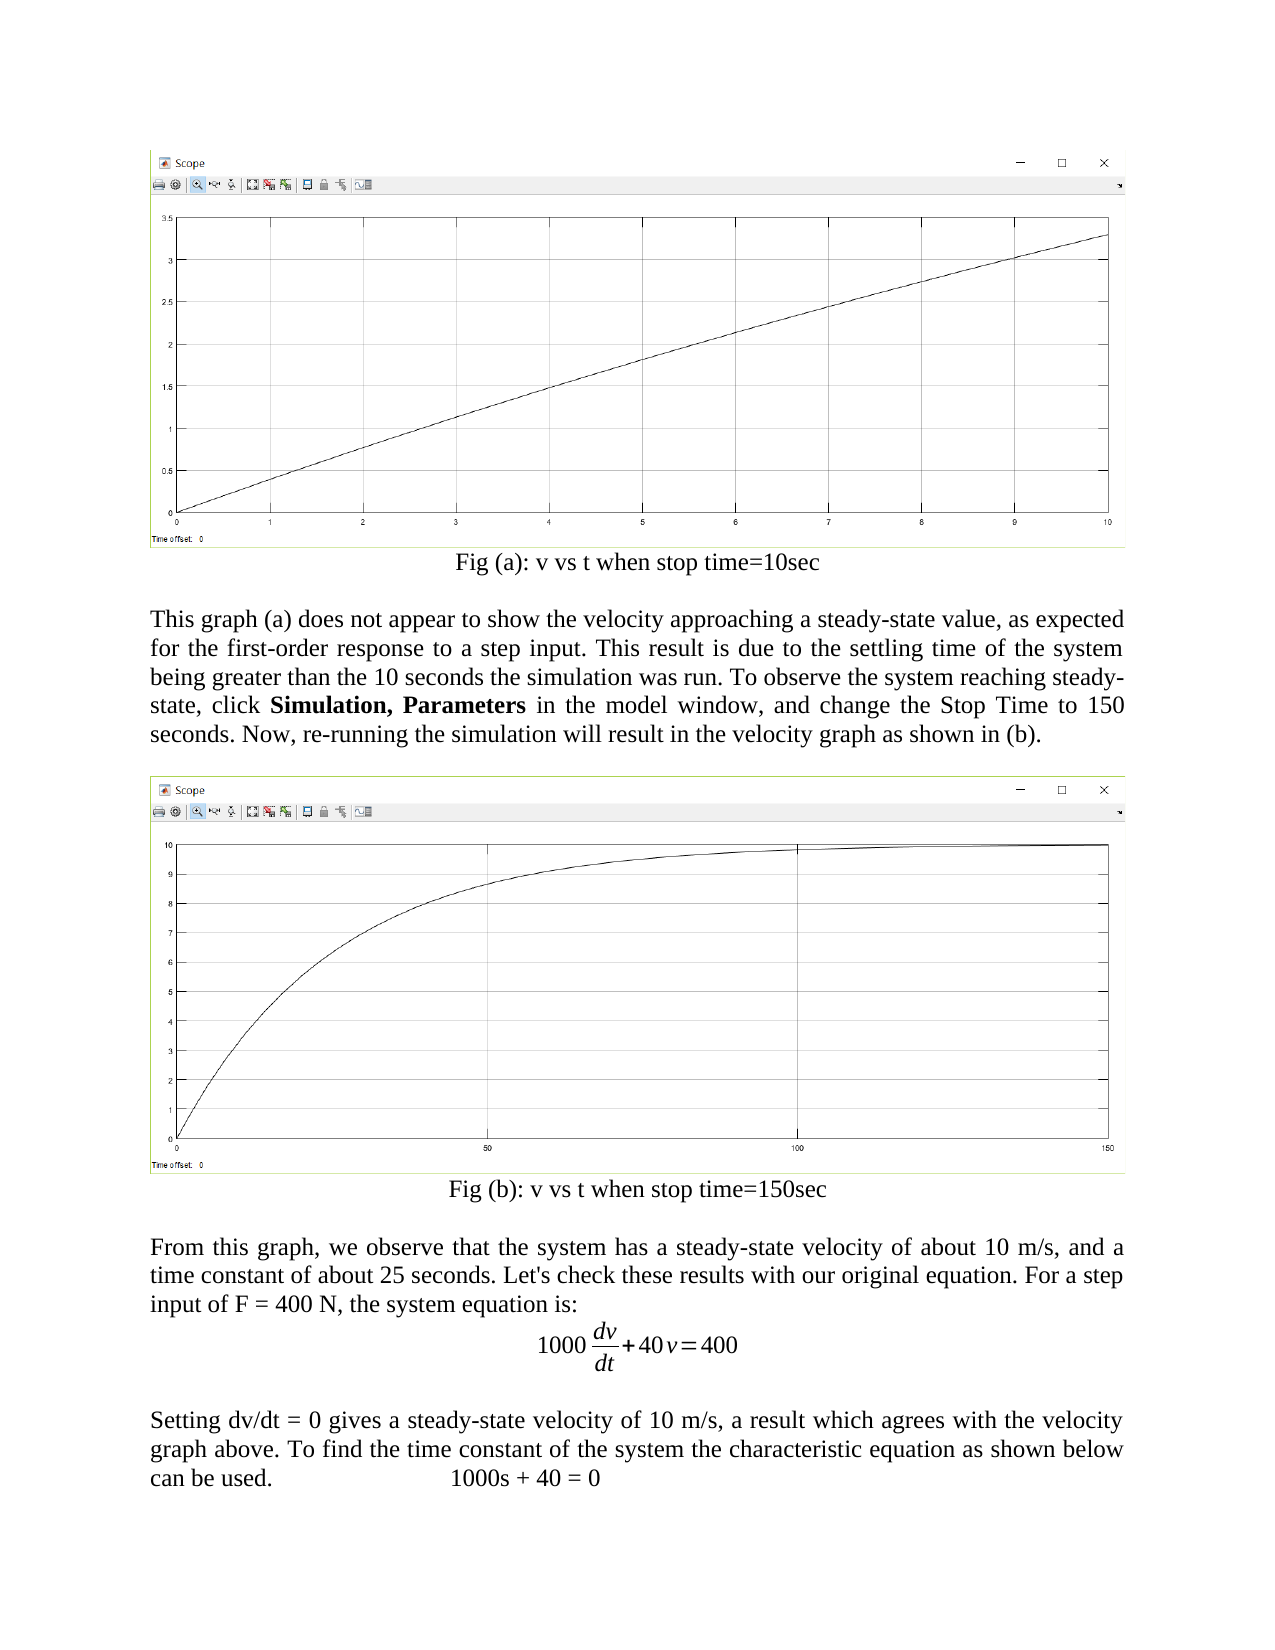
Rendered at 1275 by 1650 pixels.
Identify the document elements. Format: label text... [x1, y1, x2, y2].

text Fig (b): v vs t when stop time=150sec [150, 1174, 1125, 1203]
text From this graph, we observe that the system has a steady-state velocity of about 10 m/s, and a time constant of about 25 seconds. Let's check these results with our original equation. For a step input of F = 400 N, the system equation is: [150, 1232, 1125, 1318]
picture [150, 150, 1125, 548]
text Fig (a): v vs t when stop time=10sec [150, 548, 1125, 576]
picture [150, 776, 1125, 1174]
text Setting dv/dt = 0 gives a steady-state velocity of 10 m/s, a result which agrees with the velocity graph above. To find the time constant of the system the characteristic equation as shown below can be used. 1000s + 40 = 0 [150, 1406, 1125, 1492]
text This graph (a) does not appear to show the velocity approaching a steady-state value, as expected for the first-order response to a step input. This result is due to the settling time of the system being greater than the 10 seconds the simulation was run. To observe the system reaching steady-state, click Simulation, Parameters in the model window, and change the Stop Time to 150 seconds. Now, re-running the simulation will result in the velocity graph as shown in (b). [150, 604, 1125, 748]
